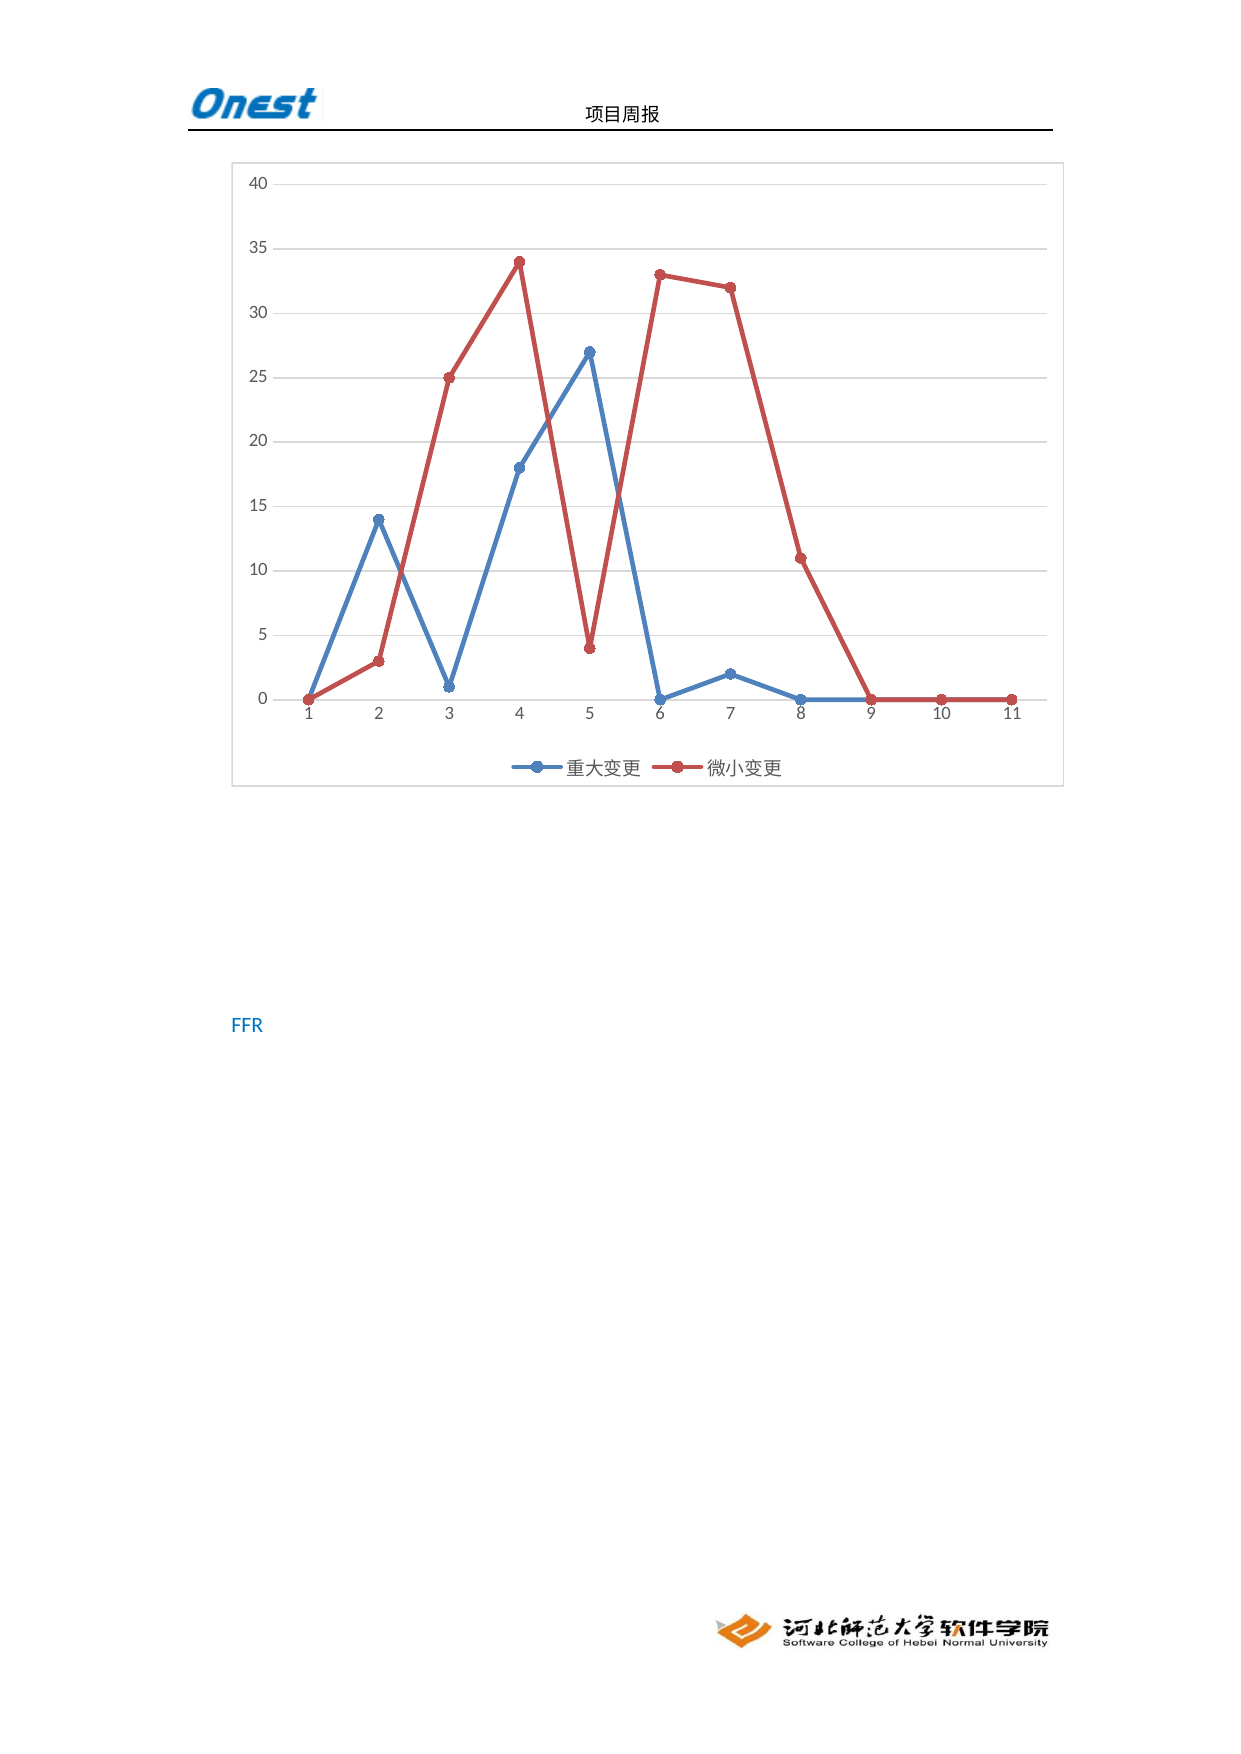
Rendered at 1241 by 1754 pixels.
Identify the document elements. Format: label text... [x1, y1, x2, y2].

picture [710, 1611, 1053, 1651]
list FFR [231, 1009, 1053, 1041]
picture [187, 88, 324, 122]
